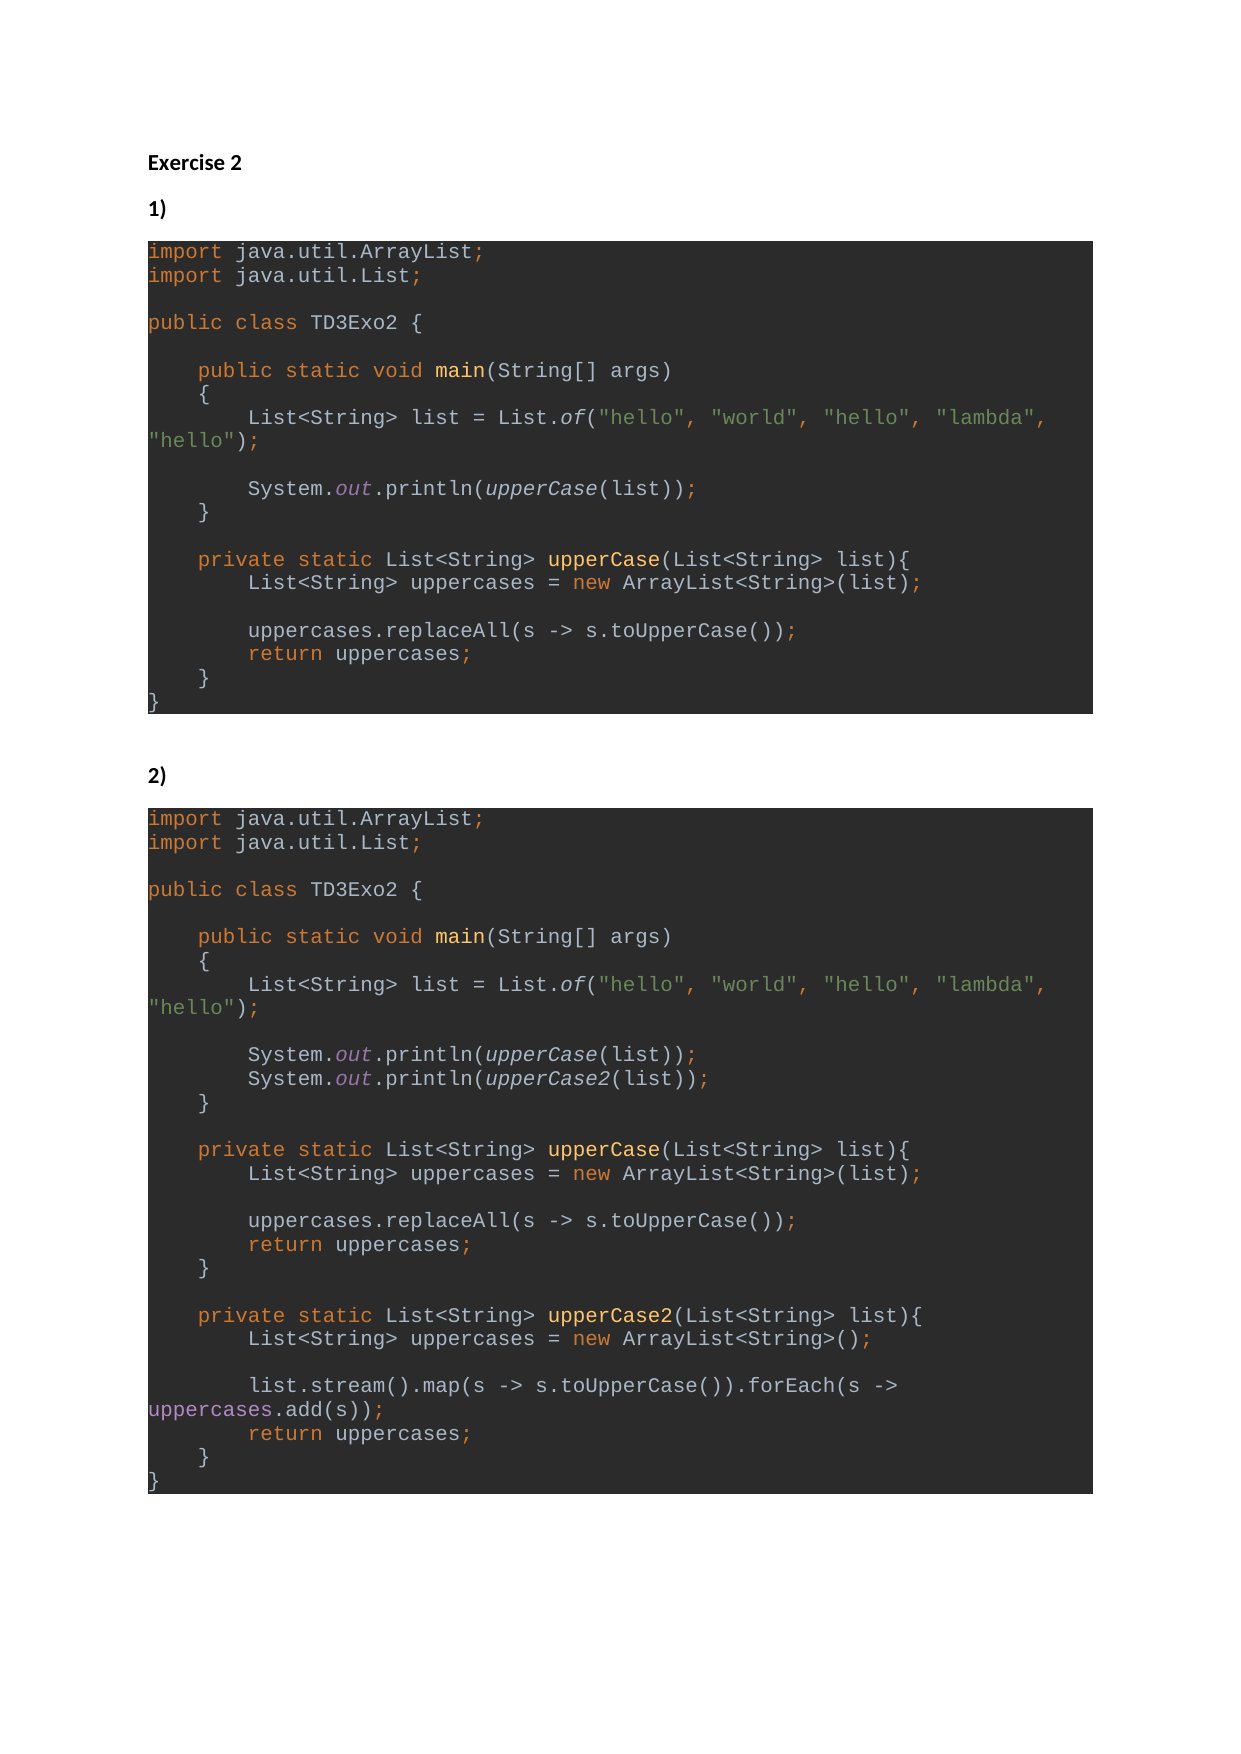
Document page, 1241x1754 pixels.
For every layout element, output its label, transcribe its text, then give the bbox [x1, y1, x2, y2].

text import java.util.ArrayList; import java.util.List; public class TD3Exo2 { public static void main(String[] args) { List<String> list = List.of("hello", "world", "hello", "lambda", "hello"); System.out.println(upperCase(list)); System.out.println(upperCase2(list)); } private static List<String> upperCase(List<String> list){ List<String> uppercases = new ArrayList<String>(list); uppercases.replaceAll(s -> s.toUpperCase()); return uppercases; } private static List<String> upperCase2(List<String> list){ List<String> uppercases = new ArrayList<String>(); list.stream().map(s -> s.toUpperCase()).forEach(s -> uppercases.add(s)); return uppercases; } } [148, 808, 1093, 1494]
text Exercise 2 [148, 148, 1093, 176]
text 1) [148, 194, 1093, 222]
text import java.util.ArrayList; import java.util.List; public class TD3Exo2 { public static void main(String[] args) { List<String> list = List.of("hello", "world", "hello", "lambda", "hello"); System.out.println(upperCase(list)); } private static List<String> upperCase(List<String> list){ List<String> uppercases = new ArrayList<String>(list); uppercases.replaceAll(s -> s.toUpperCase()); return uppercases; } } [148, 241, 1093, 714]
text 2) [148, 761, 1093, 789]
